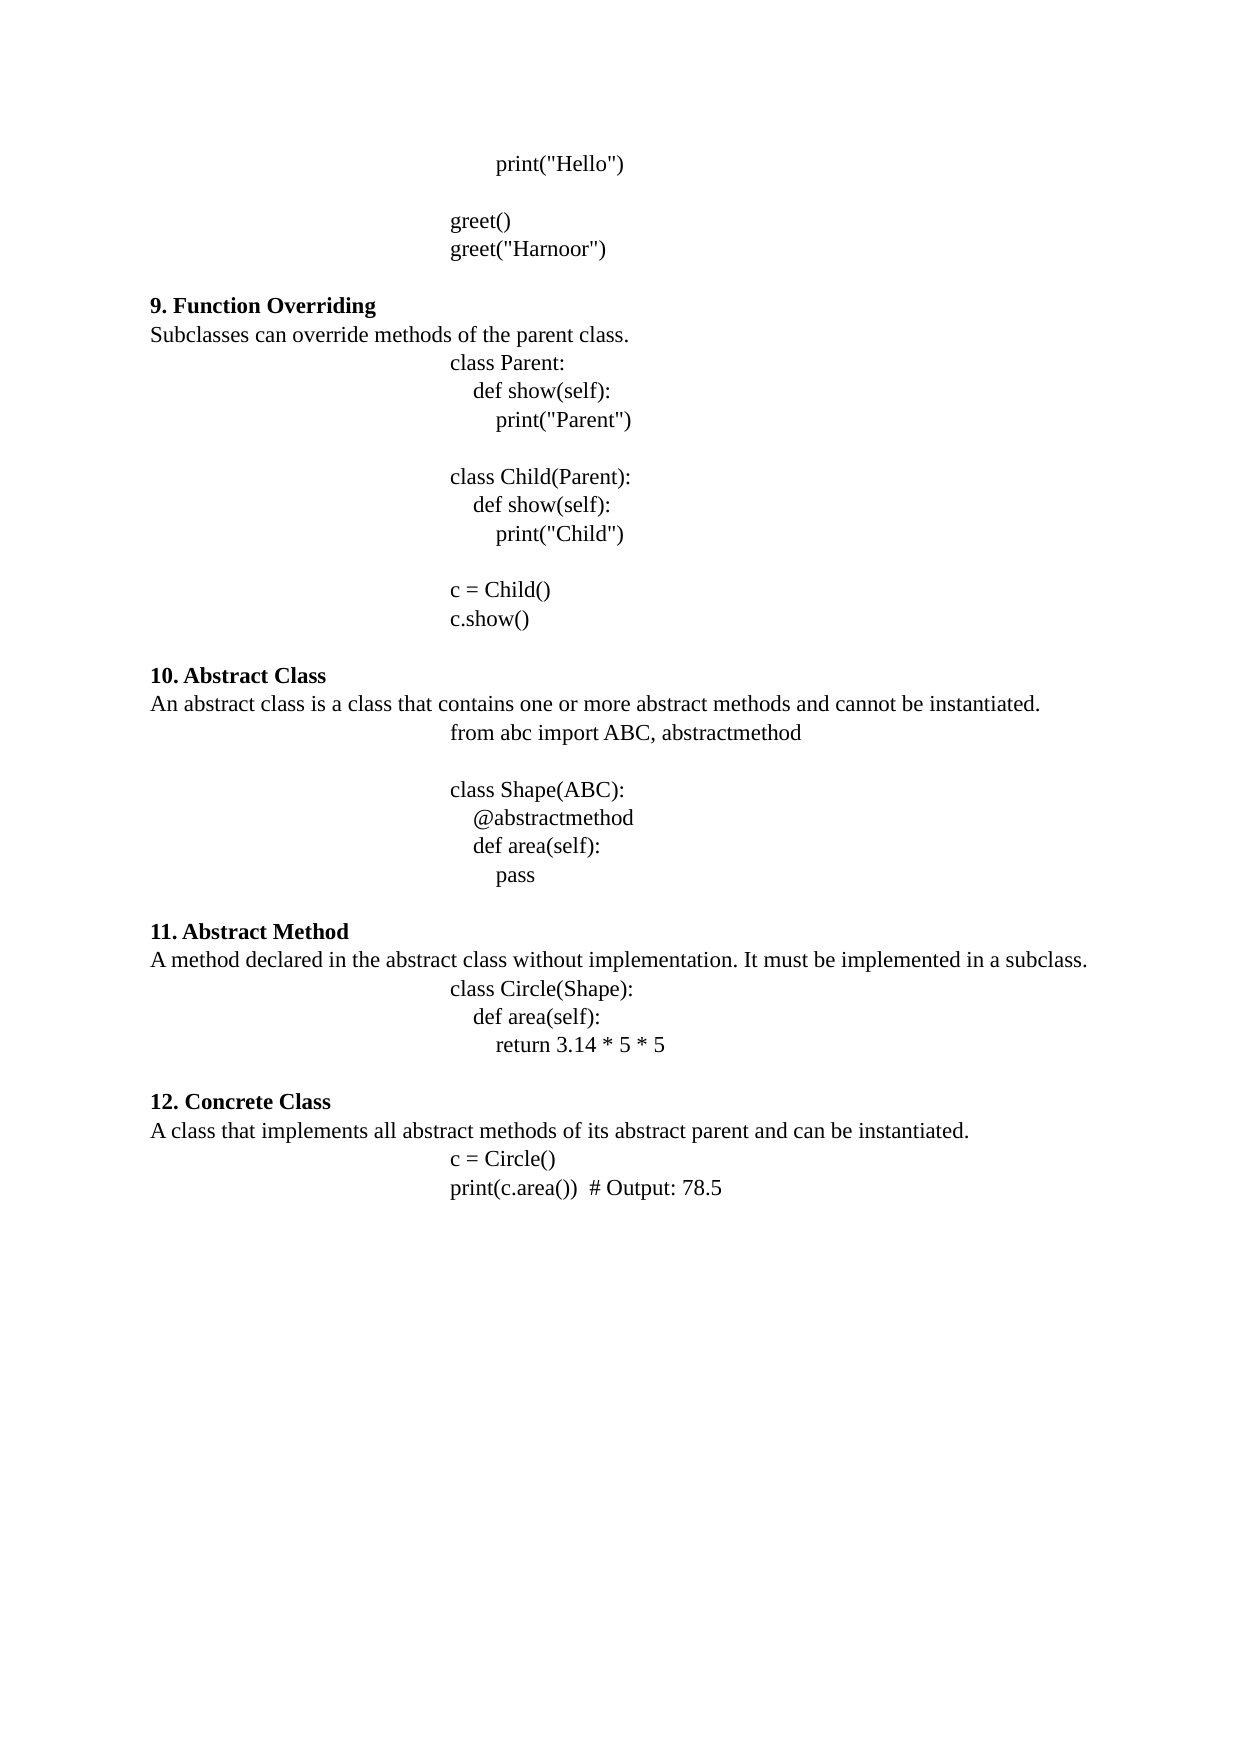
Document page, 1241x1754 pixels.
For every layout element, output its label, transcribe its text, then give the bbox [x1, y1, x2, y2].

text class Circle(Shape): [450, 975, 1090, 1001]
text c = Child() [450, 577, 1090, 603]
text def area(self): [450, 832, 1090, 859]
text def show(self): [450, 491, 1090, 518]
text class Child(Parent): [450, 463, 1090, 489]
text An abstract class is a class that contains one or more abstract methods and cannot be instantiated. [150, 690, 1090, 717]
text print("Child") [450, 520, 1090, 546]
text def area(self): [450, 1003, 1090, 1029]
text greet() [450, 207, 1090, 233]
text A class that implements all abstract methods of its abstract parent and can be instantiated. [150, 1117, 1090, 1143]
text greet("Harnoor") [450, 235, 1090, 262]
text 11. Abstract Method [150, 918, 1090, 944]
text print("Hello") [450, 150, 1090, 176]
text A method declared in the abstract class without implementation. It must be implemented in a subclass. [150, 946, 1090, 973]
text @abstractmethod [450, 804, 1090, 830]
text 12. Concrete Class [150, 1088, 1090, 1115]
text 9. Function Overriding [150, 292, 1090, 318]
text print(c.area()) # Output: 78.5 [450, 1174, 1090, 1200]
text print("Parent") [450, 406, 1090, 432]
text c = Circle() [450, 1145, 1090, 1172]
text class Parent: [450, 349, 1090, 375]
text pass [450, 861, 1090, 887]
text c.show() [450, 605, 1090, 631]
text def show(self): [450, 377, 1090, 404]
text 10. Abstract Class [150, 662, 1090, 688]
text return 3.14 * 5 * 5 [450, 1032, 1090, 1058]
text class Shape(ABC): [450, 776, 1090, 802]
text from abc import ABC, abstractmethod [450, 719, 1090, 745]
text Subclasses can override methods of the parent class. [150, 321, 1090, 347]
